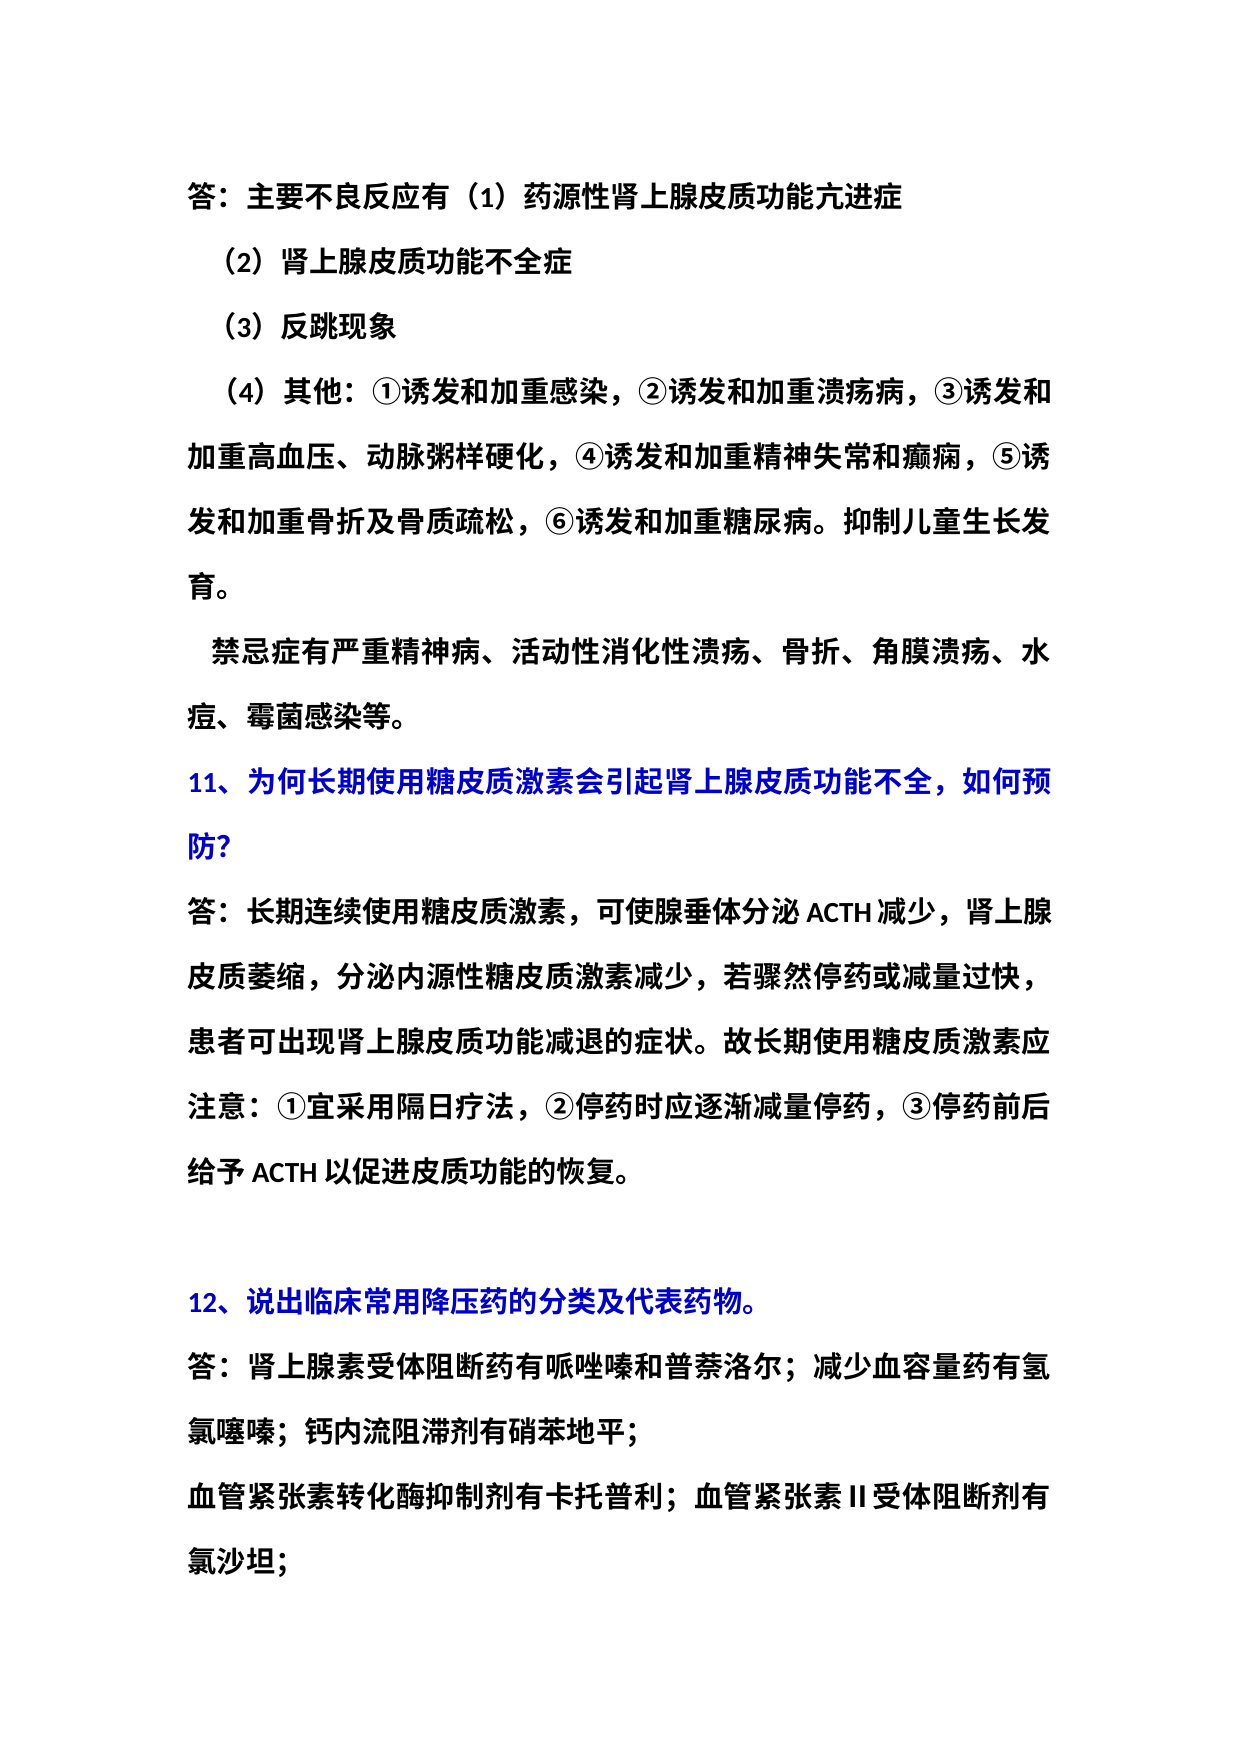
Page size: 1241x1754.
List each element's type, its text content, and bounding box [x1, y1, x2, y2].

text （4）其他：①诱发和加重感染，②诱发和加重溃疡病，③诱发和加重高血压、动脉粥样硬化，④诱发和加重精神失常和癫痫，⑤诱发和加重骨折及骨质疏松，⑥诱发和加重糖尿病。抑制儿童生长发育。 [187, 357, 1053, 617]
text 答：主要不良反应有（1）药源性肾上腺皮质功能亢进症 [187, 162, 1053, 227]
text （2）肾上腺皮质功能不全症 [187, 227, 1053, 292]
text 答：肾上腺素受体阻断药有哌唑嗪和普萘洛尔；减少血容量药有氢氯噻嗪；钙内流阻滞剂有硝苯地平； [187, 1332, 1053, 1462]
text 11、为何长期使用糖皮质激素会引起肾上腺皮质功能不全，如何预防？ [187, 747, 1053, 877]
text 12、说出临床常用降压药的分类及代表药物。 [187, 1267, 1053, 1332]
text 答：长期连续使用糖皮质激素，可使腺垂体分泌ACTH减少，肾上腺皮质萎缩，分泌内源性糖皮质激素减少，若骤然停药或减量过快，患者可出现肾上腺皮质功能减退的症状。故长期使用糖皮质激素应注意：①宜采用隔日疗法，②停药时应逐渐减量停药，③停药前后给予ACTH以促进皮质功能的恢复。 [187, 877, 1053, 1202]
text （3）反跳现象 [187, 292, 1053, 357]
text 禁忌症有严重精神病、活动性消化性溃疡、骨折、角膜溃疡、水痘、霉菌感染等。 [187, 617, 1053, 747]
text 血管紧张素转化酶抑制剂有卡托普利；血管紧张素Ⅱ受体阻断剂有氯沙坦； [187, 1462, 1053, 1592]
